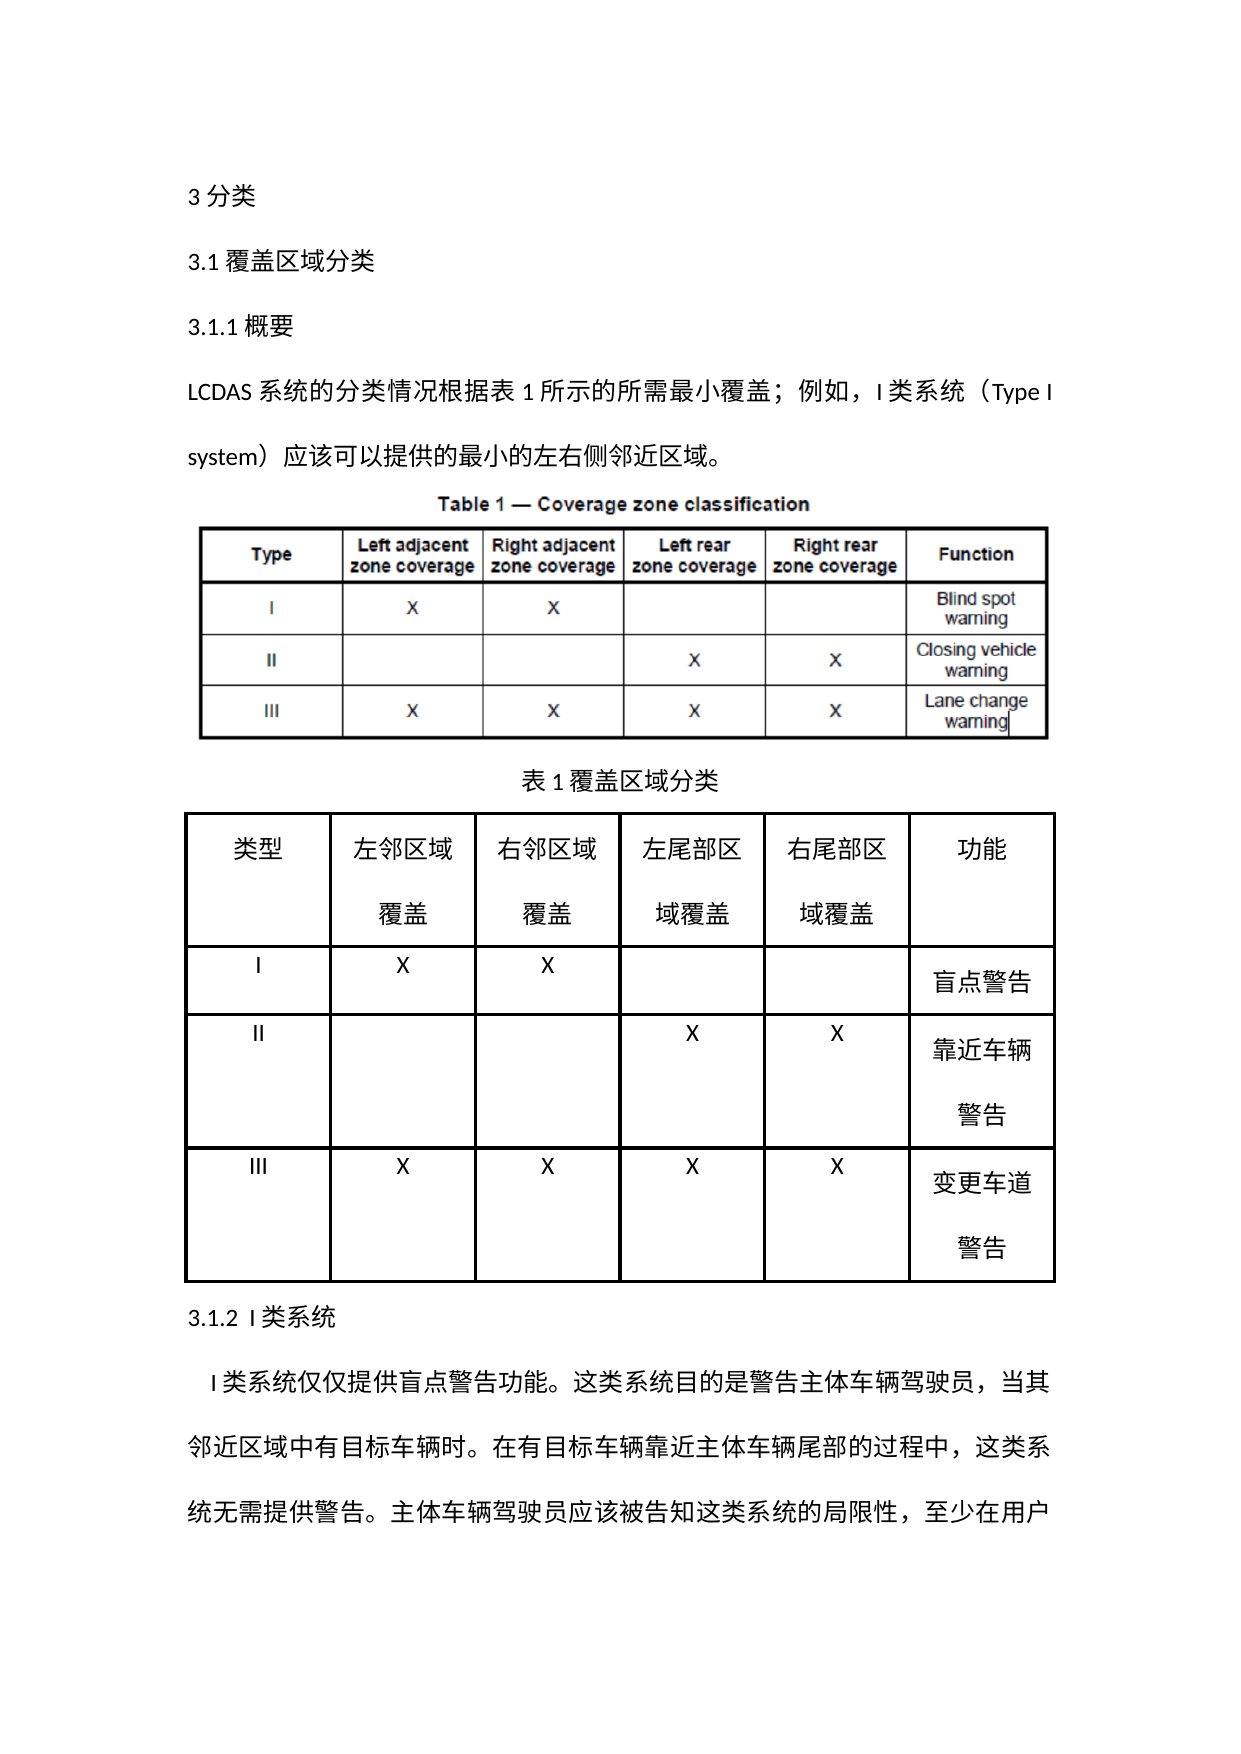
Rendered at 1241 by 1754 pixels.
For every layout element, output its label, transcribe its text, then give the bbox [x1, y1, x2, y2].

table_header 左邻区域覆盖 [332, 815, 474, 945]
table_header 右尾部区域覆盖 [766, 815, 908, 945]
text 3.1 覆盖区域分类 [187, 227, 1053, 292]
table_cell [477, 1016, 618, 1146]
text 3 分类 [187, 162, 1053, 227]
text 3.1.2 I类系统 [187, 1283, 1053, 1348]
table_header 功能 [911, 815, 1053, 945]
text 表1 覆盖区域分类 [187, 747, 1053, 812]
table_cell 变更车道警告 [911, 1150, 1053, 1279]
table_cell [766, 948, 908, 1013]
table_cell X [332, 1150, 474, 1279]
table_header 右邻区域覆盖 [477, 815, 618, 945]
table_cell II [188, 1016, 329, 1146]
table_cell X [477, 1150, 618, 1279]
table_cell III [188, 1150, 329, 1279]
table_header 类型 [188, 815, 329, 945]
table_cell X [622, 1150, 763, 1279]
table_cell [332, 1016, 474, 1146]
table_cell X [766, 1016, 908, 1146]
table_cell 靠近车辆警告 [911, 1016, 1053, 1146]
table_cell X [477, 948, 618, 1013]
table_header 左尾部区域覆盖 [622, 815, 763, 945]
text LCDAS系统的分类情况根据表1所示的所需最小覆盖；例如，I类系统（Type I system）应该可以提供的最小的左右侧邻近区域。 [187, 357, 1053, 487]
table_cell I [188, 948, 329, 1013]
table_cell 盲点警告 [911, 948, 1053, 1013]
table_cell X [332, 948, 474, 1013]
picture [187, 487, 1053, 744]
text 3.1.1 概要 [187, 292, 1053, 357]
table_cell X [766, 1150, 908, 1279]
table_cell [622, 948, 763, 1013]
table_cell X [622, 1016, 763, 1146]
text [187, 1348, 1053, 1543]
